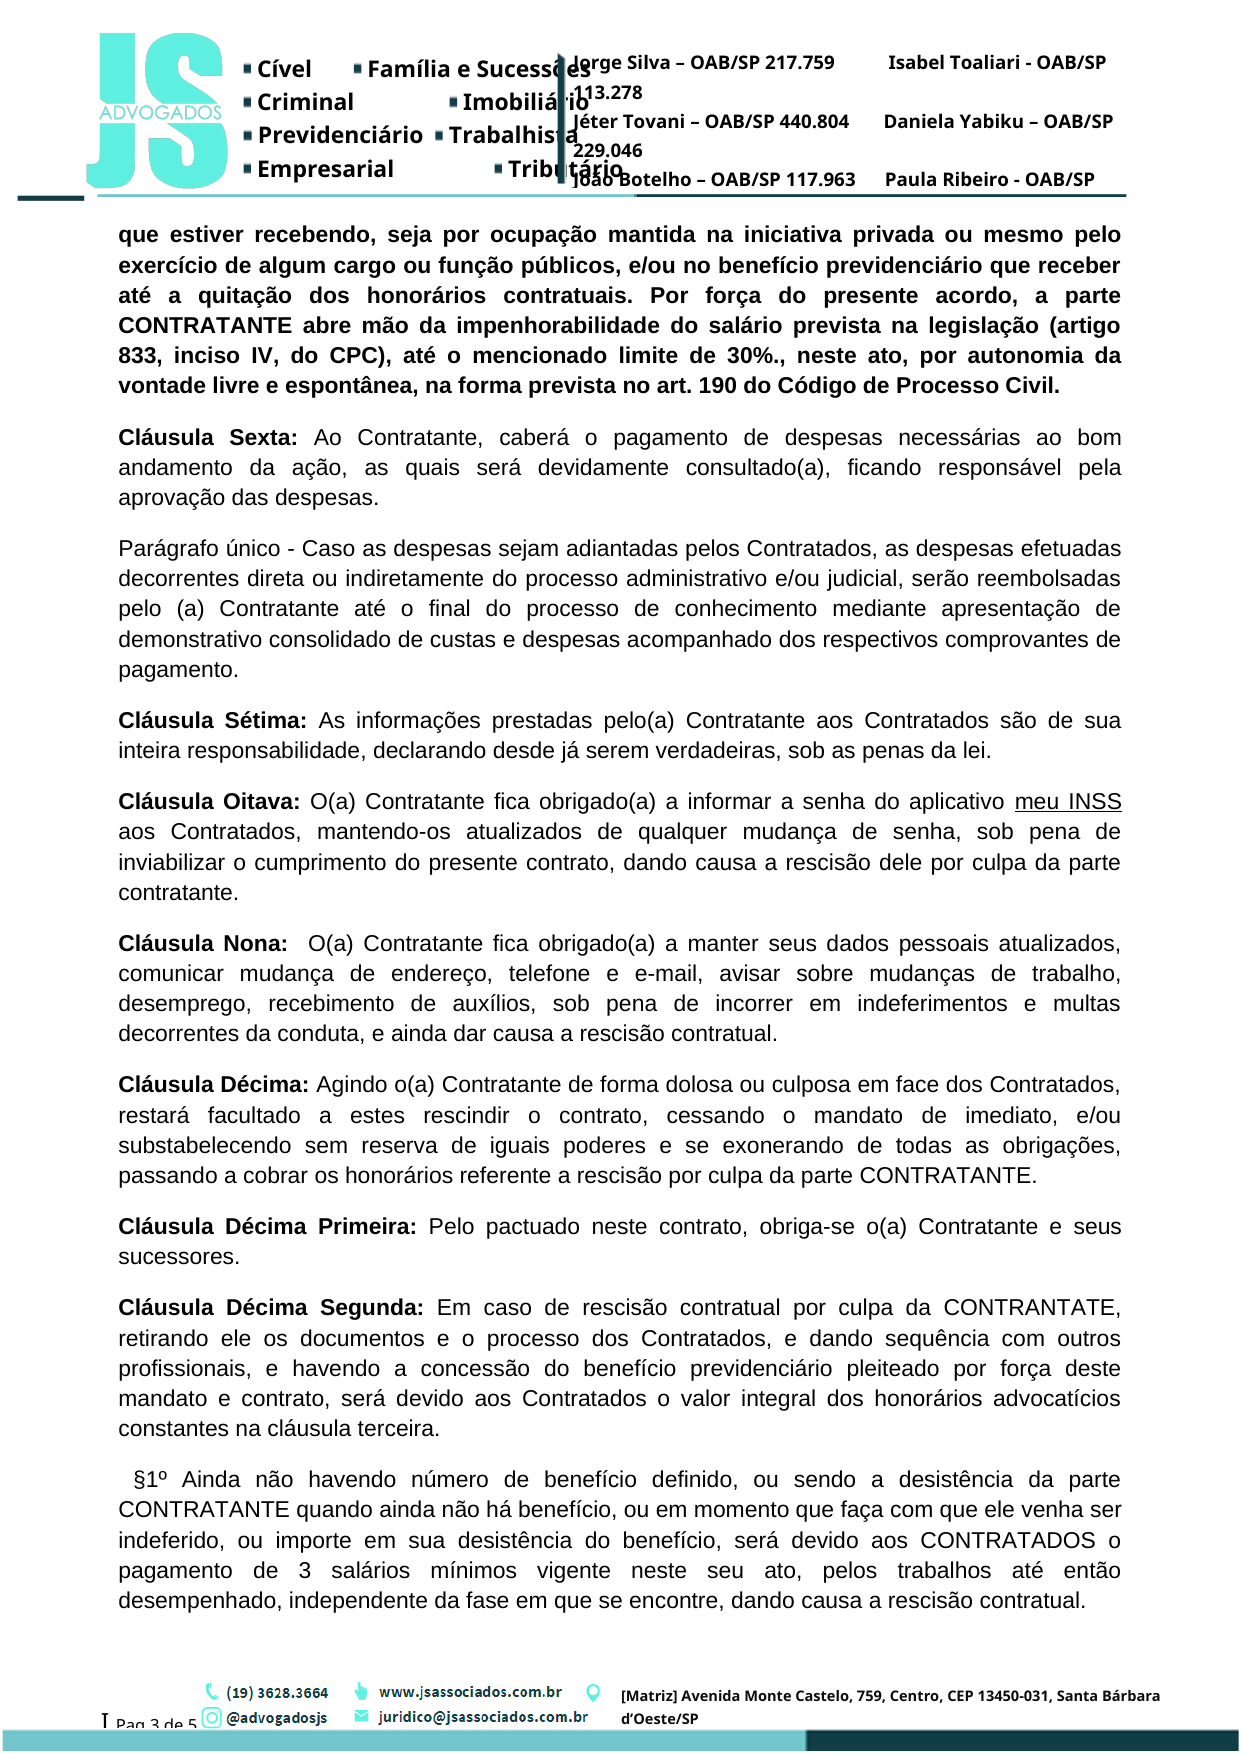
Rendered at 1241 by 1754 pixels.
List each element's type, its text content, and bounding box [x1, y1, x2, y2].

picture [353, 60, 362, 77]
text Cláusula Sexta: Ao Contratante, caberá o pagamento de despesas necessárias ao bom andamento da ação, as quais será devidamente consultado(a), ficando responsável pela aprovação das despesas. [118, 423, 1122, 510]
picture [1, 1678, 1238, 1751]
text Cláusula Oitava: O(a) Contratante fica obrigado(a) a informar a senha do aplicativo meu INSS aos Contratados, mantendo-os atualizados de qualquer mudança de senha, sob pena de inviabilizar o cumprimento do presente contrato, dando causa a rescisão dele por culpa da parte contratante. [118, 788, 1122, 905]
picture [243, 60, 251, 77]
text Cláusula Sétima: As informações prestadas pelo(a) Contratante aos Contratados são de sua inteira responsabilidade, declarando desde já serem verdadeiras, sob as penas da lei. [118, 707, 1122, 763]
picture [243, 94, 251, 111]
text Cláusula Nona: O(a) Contratante fica obrigado(a) a manter seus dados pessoais atualizados, comunicar mudança de endereço, telefone e e-mail, avisar sobre mudanças de trabalho, desemprego, recebimento de auxílios, sob pena de incorrer em indeferimentos e multas decorrentes da conduta, e ainda dar causa a rescisão contratual. [118, 930, 1122, 1047]
picture [449, 94, 458, 111]
picture [243, 128, 252, 144]
text Cláusula Décima Segunda: Em caso de rescisão contratual por culpa da CONTRANTATE, retirando ele os documentos e o processo dos Contratados, e dando sequência com outros profissionais, e havendo a concessão do benefício previdenciário pleiteado por força deste mandato e contrato, será devido aos Contratados o valor integral dos honorários advocatícios constantes na cláusula terceira. [118, 1294, 1122, 1442]
picture [556, 51, 565, 186]
text Cláusula Décima: Agindo o(a) Contratante de forma dolosa ou culposa em face dos Contratados, restará facultado a estes rescindir o contrato, cessando o mandato de imediato, e/ou substabelecendo sem reserva de iguais poderes e se exonerando de todas as obrigações, passando a cobrar os honorários referente a rescisão por culpa da parte CONTRATANTE. [118, 1071, 1122, 1188]
text Parágrafo único - Caso as despesas sejam adiantadas pelos Contratados, as despesas efetuadas decorrentes direta ou indiretamente do processo administrativo e/ou judicial, serão reembolsadas pelo (a) Contratante até o final do processo de conhecimento mediante apresentação de demonstrativo consolidado de custas e despesas acompanhado dos respectivos comprovantes de pagamento. [118, 535, 1122, 682]
picture [435, 127, 443, 144]
text Cláusula Décima Primeira: Pelo pactuado neste contrato, obriga-se o(a) Contratante e seus sucessores. [118, 1213, 1122, 1270]
picture [15, 24, 1127, 205]
picture [494, 160, 502, 177]
text §1º Ainda não havendo número de benefício definido, ou sendo a desistência da parte CONTRATANTE quando ainda não há benefício, ou em momento que faça com que ele venha ser indeferido, ou importe em sua desistência do benefício, será devido aos CONTRATADOS o pagamento de 3 salários mínimos vigente neste seu ato, pelos trabalhos até então desempenhado, independente da fase em que se encontre, dando causa a rescisão contratual. [118, 1466, 1122, 1613]
picture [243, 160, 251, 177]
